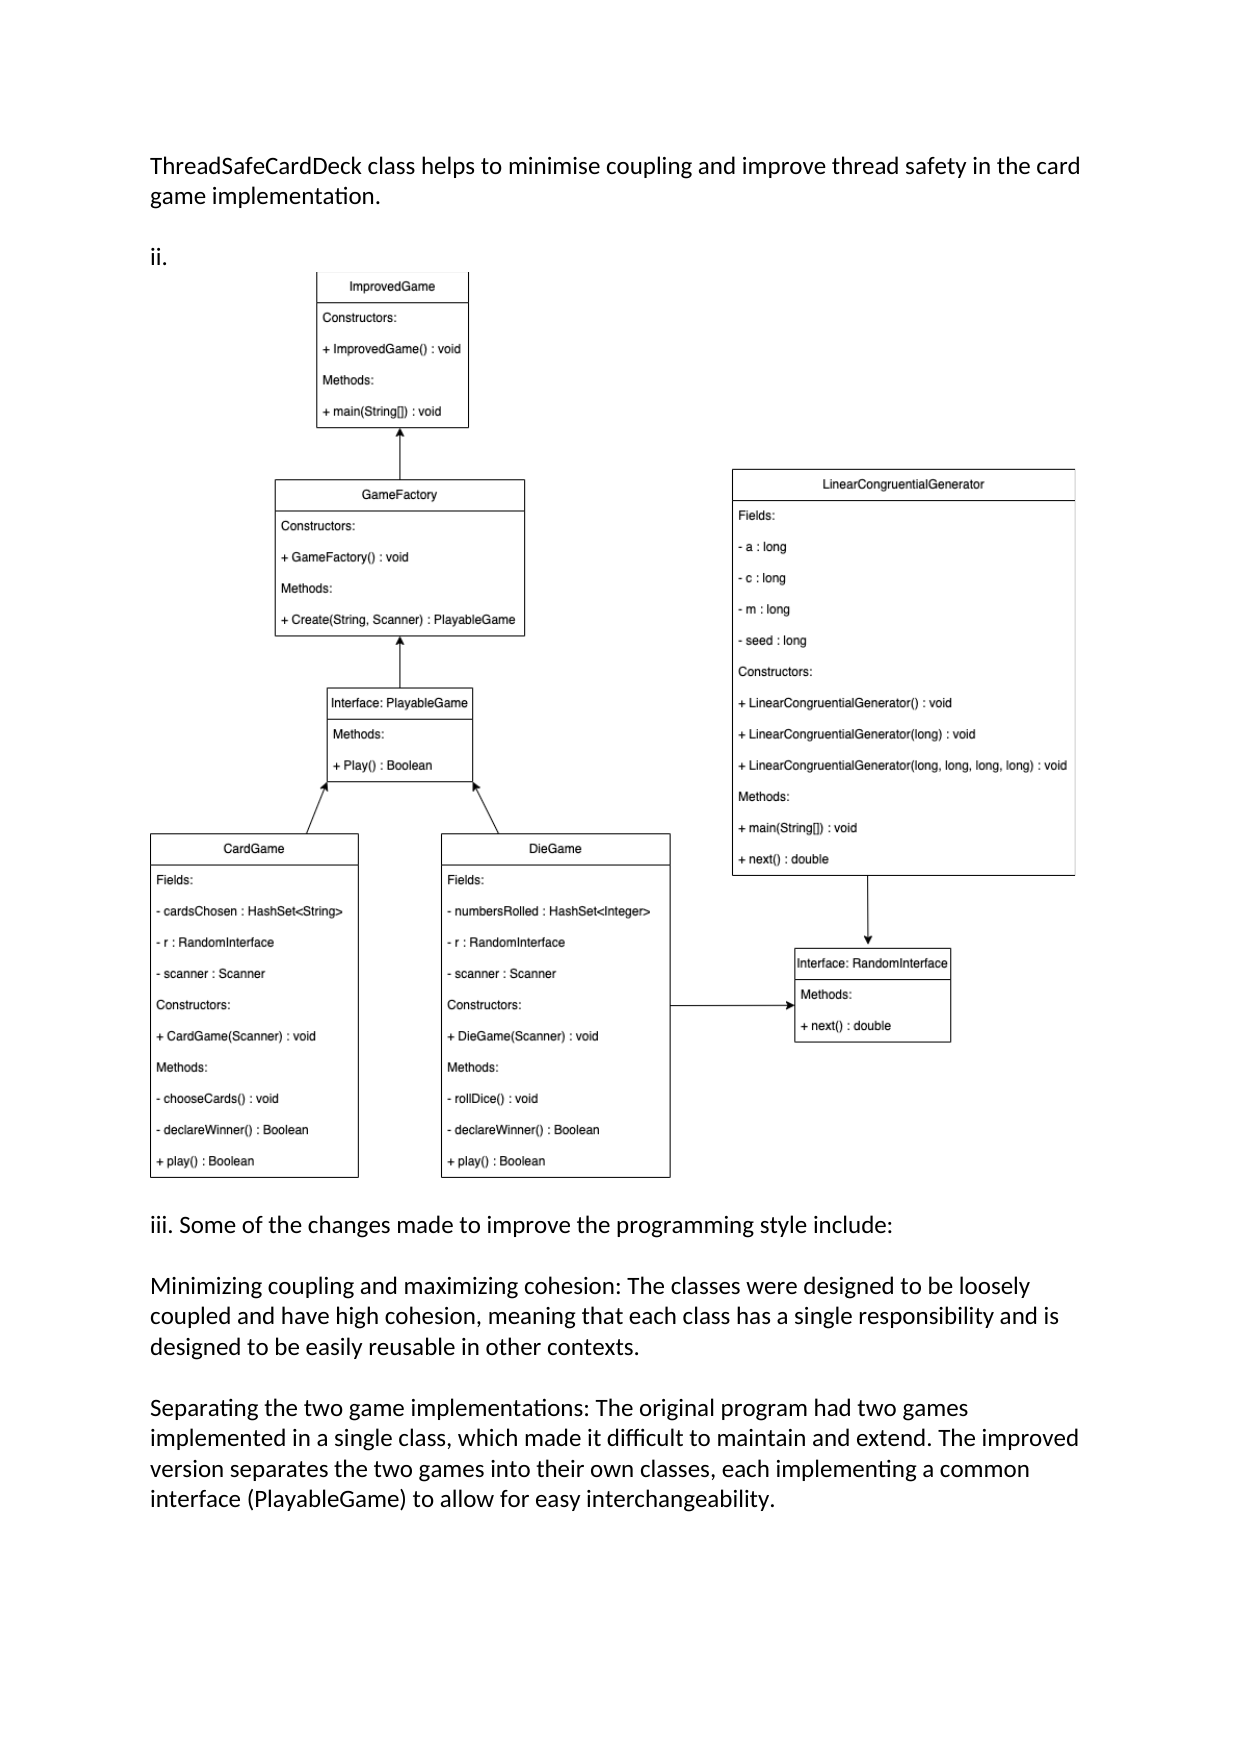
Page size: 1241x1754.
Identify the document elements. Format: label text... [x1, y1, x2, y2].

text Minimizing coupling and maximizing cohesion: The classes were designed to be loosely coupled and have high cohesion, meaning that each class has a single responsibility and is designed to be easily reusable in other contexts. [150, 1270, 1090, 1361]
picture [150, 272, 1075, 1179]
text Separating the two game implementations: The original program had two games implemented in a single class, which made it difficult to maintain and extend. The improved version separates the two games into their own classes, each implementing a common interface (PlayableGame) to allow for easy interchangeability. [150, 1392, 1090, 1514]
text ii. [150, 242, 1090, 272]
text iii. Some of the changes made to improve the programming style include: [150, 1209, 1090, 1239]
